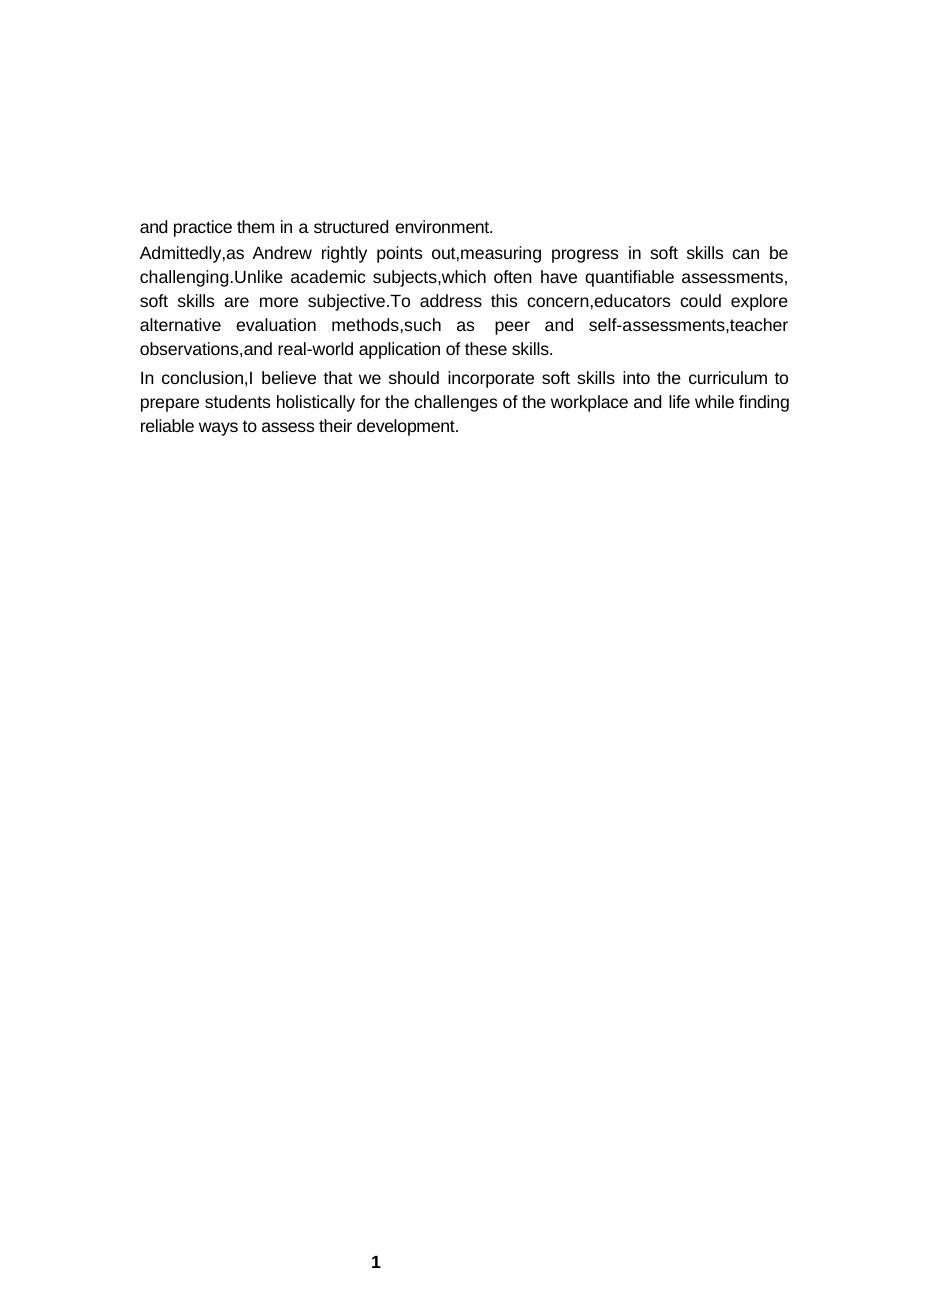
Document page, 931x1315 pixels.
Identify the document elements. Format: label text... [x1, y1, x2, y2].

text and practice them in a structured environment. [139, 218, 791, 242]
text In conclusion,I believe that we should incorporate soft skills into the curriculum to prepare students holistically for the challenges of the workplace and life while finding reliable ways to assess their development. [139, 368, 790, 436]
text 1 [371, 1251, 791, 1275]
text Admittedly,as Andrew rightly points out,measuring progress in soft skills can be challenging.Unlike academic subjects,which often have quantifiable assessments, soft skills are more subjective.To address this concern,educators could explore alternative evaluation methods,such as peer and self-assessments,teacher observations,and real-world application of these skills. [139, 242, 788, 359]
